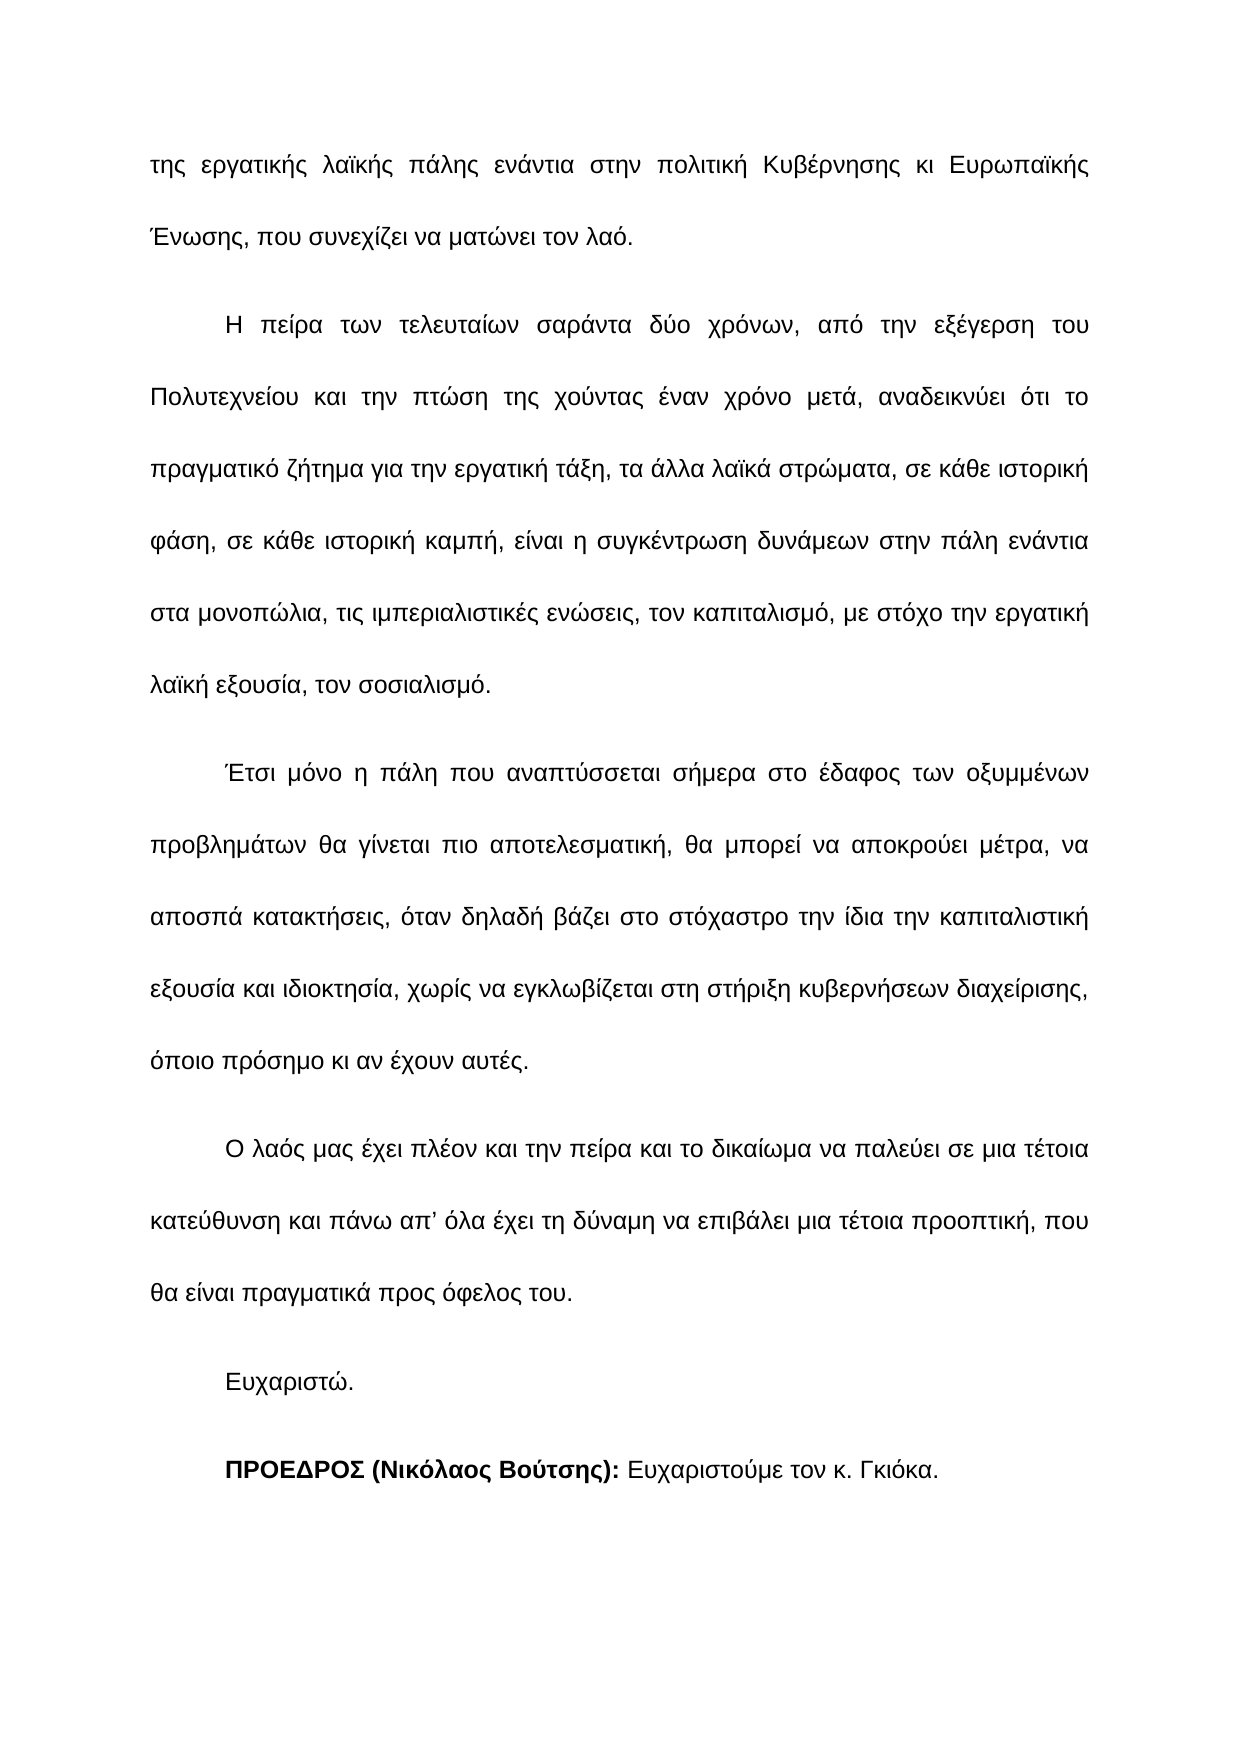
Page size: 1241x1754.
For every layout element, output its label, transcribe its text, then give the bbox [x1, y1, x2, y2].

text Έτσι μόνο η πάλη που αναπτύσσεται σήμερα στο έδαφος των οξυμμένων προβλημάτων θα γίνεται πιο αποτελεσματική, θα μπορεί να αποκρούει μέτρα, να αποσπά κατακτήσεις, όταν δηλαδή βάζει στο στόχαστρο την ίδια την καπιταλιστική εξουσία και ιδιοκτησία, χωρίς να εγκλωβίζεται στη στήριξη κυβερνήσεων διαχείρισης, όποιο πρόσημο κι αν έχουν αυτές. [150, 758, 1090, 1074]
text ΠΡΟΕΔΡΟΣ (Νικόλαος Βούτσης): Ευχαριστούμε τον κ. Γκιόκα. [150, 1455, 1090, 1484]
text Η πείρα των τελευταίων σαράντα δύο χρόνων, από την εξέγερση του Πολυτεχνείου και την πτώση της χούντας έναν χρόνο μετά, αναδεικνύει ότι το πραγματικό ζήτημα για την εργατική τάξη, τα άλλα λαϊκά στρώματα, σε κάθε ιστορική φάση, σε κάθε ιστορική καμπή, είναι η συγκέντρωση δυνάμεων στην πάλη ενάντια στα μονοπώλια, τις ιμπεριαλιστικές ενώσεις, τον καπιταλισμό, με στόχο την εργατική λαϊκή εξουσία, τον σοσιαλισμό. [150, 310, 1090, 698]
text Ο λαός μας έχει πλέον και την πείρα και το δικαίωμα να παλεύει σε μια τέτοια κατεύθυνση και πάνω απ’ όλα έχει τη δύναμη να επιβάλει μια τέτοια προοπτική, που θα είναι πραγματικά προς όφελος του. [150, 1134, 1090, 1307]
text Ευχαριστώ. [150, 1367, 1090, 1395]
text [150, 150, 1090, 251]
